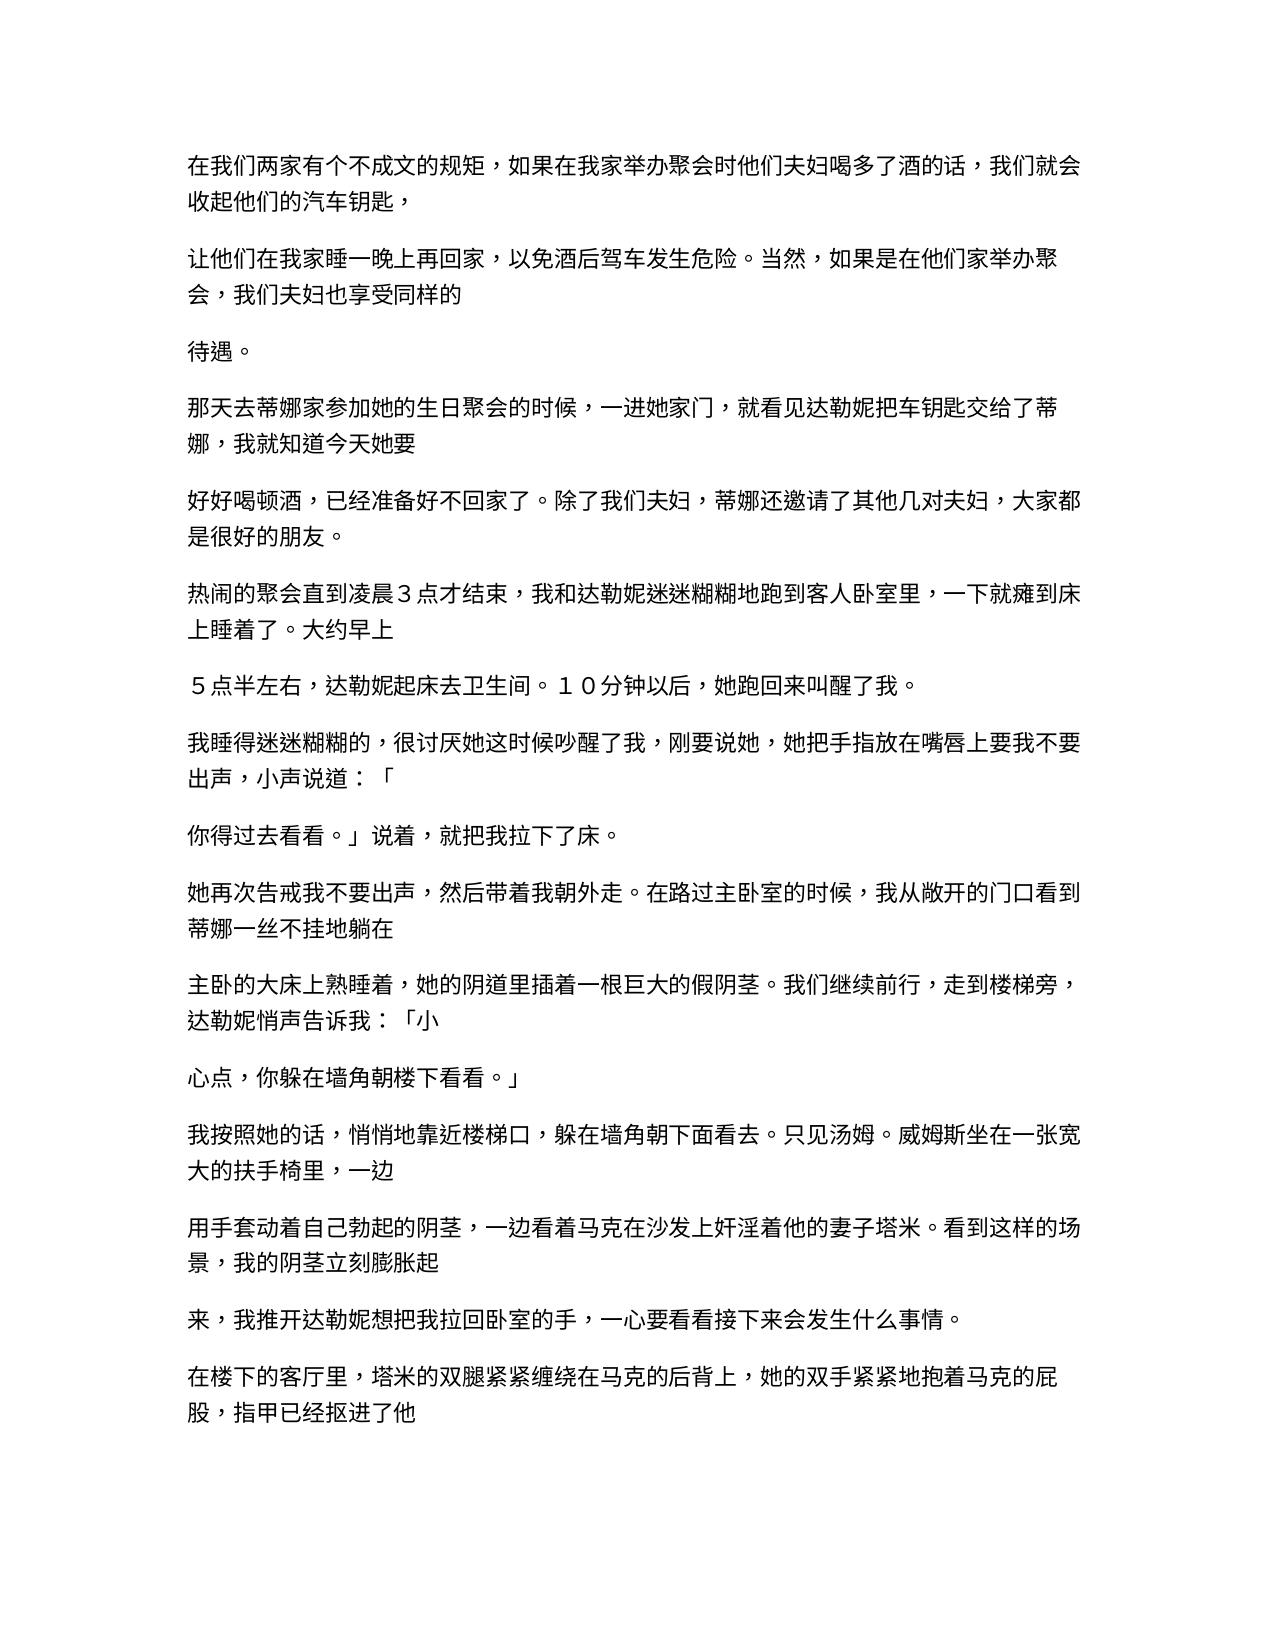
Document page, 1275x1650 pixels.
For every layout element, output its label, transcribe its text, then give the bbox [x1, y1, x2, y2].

text 那天去蒂娜家参加她的生日聚会的时候，一进她家门，就看见达勒妮把车钥匙交给了蒂娜，我就知道今天她要 [187, 392, 1087, 459]
text 待遇。 [187, 335, 1087, 367]
text 在我们两家有个不成文的规矩，如果在我家举办聚会时他们夫妇喝多了酒的话，我们就会收起他们的汽车钥匙， [187, 150, 1087, 217]
text 你得过去看看。」说着，就把我拉下了床。 [187, 820, 1087, 851]
text 主卧的大床上熟睡着，她的阴道里插着一根巨大的假阴茎。我们继续前行，走到楼梯旁，达勒妮悄声告诉我：「小 [187, 969, 1087, 1036]
text 她再次告戒我不要出声，然后带着我朝外走。在路过主卧室的时候，我从敞开的门口看到蒂娜一丝不挂地躺在 [187, 877, 1087, 944]
text ５点半左右，达勒妮起床去卫生间。１０分钟以后，她跑回来叫醒了我。 [187, 670, 1087, 702]
text 好好喝顿酒，已经准备好不回家了。除了我们夫妇，蒂娜还邀请了其他几对夫妇，大家都是很好的朋友。 [187, 485, 1087, 552]
text 让他们在我家睡一晚上再回家，以免酒后驾车发生危险。当然，如果是在他们家举办聚会，我们夫妇也享受同样的 [187, 243, 1087, 310]
text 热闹的聚会直到凌晨３点才结束，我和达勒妮迷迷糊糊地跑到客人卧室里，一下就瘫到床上睡着了。大约早上 [187, 578, 1087, 645]
text 心点，你躲在墙角朝楼下看看。」 [187, 1062, 1087, 1093]
text 用手套动着自己勃起的阴茎，一边看着马克在沙发上奸淫着他的妻子塔米。看到这样的场景，我的阴茎立刻膨胀起 [187, 1211, 1087, 1279]
text 来，我推开达勒妮想把我拉回卧室的手，一心要看看接下来会发生什么事情。 [187, 1304, 1087, 1335]
text 在楼下的客厅里，塔米的双腿紧紧缠绕在马克的后背上，她的双手紧紧地抱着马克的屁股，指甲已经抠进了他 [187, 1361, 1087, 1428]
text 我睡得迷迷糊糊的，很讨厌她这时候吵醒了我，刚要说她，她把手指放在嘴唇上要我不要出声，小声说道：「 [187, 727, 1087, 794]
text 我按照她的话，悄悄地靠近楼梯口，躲在墙角朝下面看去。只见汤姆。威姆斯坐在一张宽大的扶手椅里，一边 [187, 1119, 1087, 1186]
